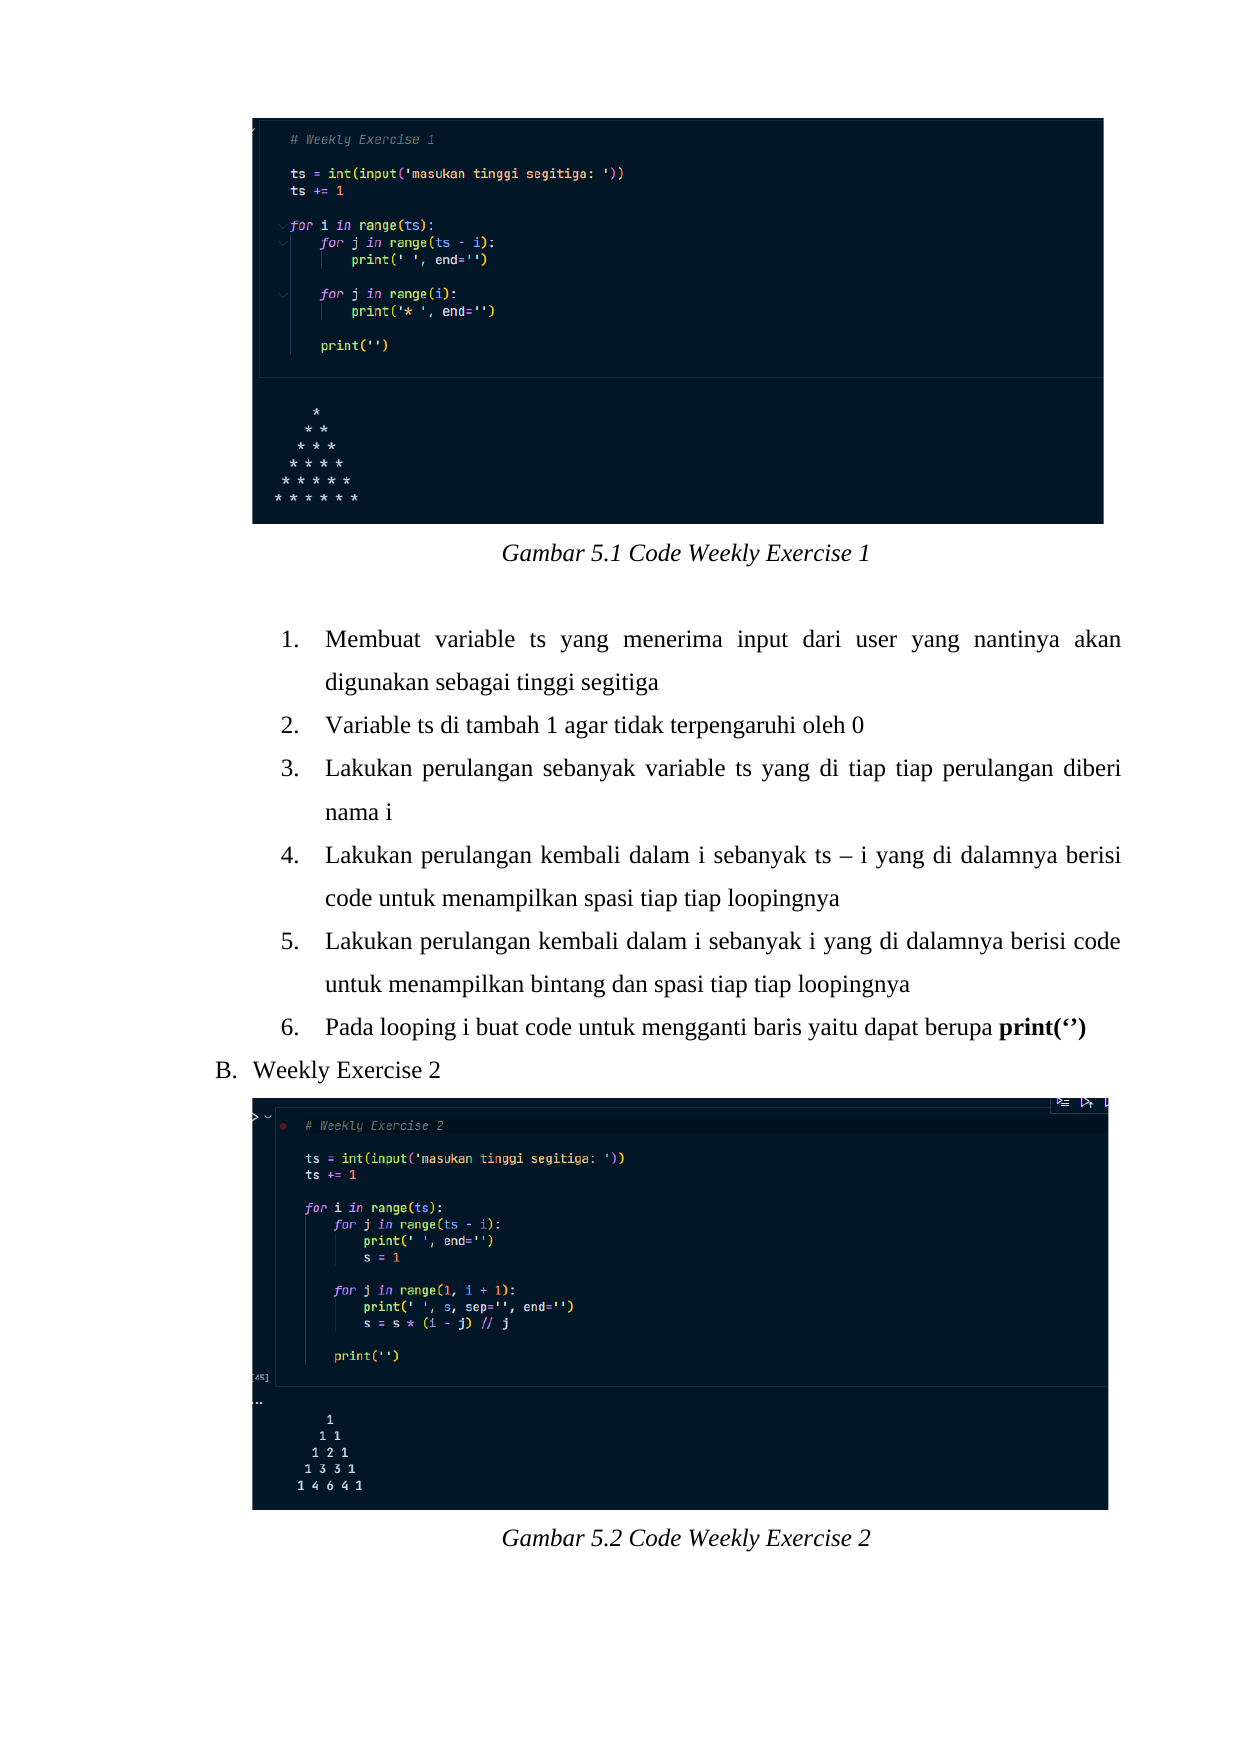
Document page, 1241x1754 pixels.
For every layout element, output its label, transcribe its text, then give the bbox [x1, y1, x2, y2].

list Weekly Exercise 2 [215, 1055, 1122, 1084]
list Lakukan perulangan sebanyak variable ts yang di tiap tiap perulangan diberi nama i [281, 753, 1122, 825]
list Lakukan perulangan kembali dalam i sebanyak ts – i yang di dalamnya berisi code untuk menampilkan spasi tiap tiap loopingnya [281, 840, 1122, 912]
picture [252, 118, 1104, 524]
picture [252, 1098, 1109, 1510]
list Gambar 5.2 Code Weekly Exercise 2 [252, 1523, 1122, 1552]
list Lakukan perulangan kembali dalam i sebanyak i yang di dalamnya berisi code untuk menampilkan bintang dan spasi tiap tiap loopingnya [281, 926, 1122, 998]
list Pada looping i buat code untuk mengganti baris yaitu dapat berupa print(‘’) [281, 1012, 1122, 1041]
list Variable ts di tambah 1 agar tidak terpengaruhi oleh 0 [281, 710, 1122, 739]
list Membuat variable ts yang menerima input dari user yang nantinya akan digunakan sebagai tinggi segitiga [281, 624, 1122, 696]
list Gambar 5.1 Code Weekly Exercise 1 [252, 538, 1122, 567]
